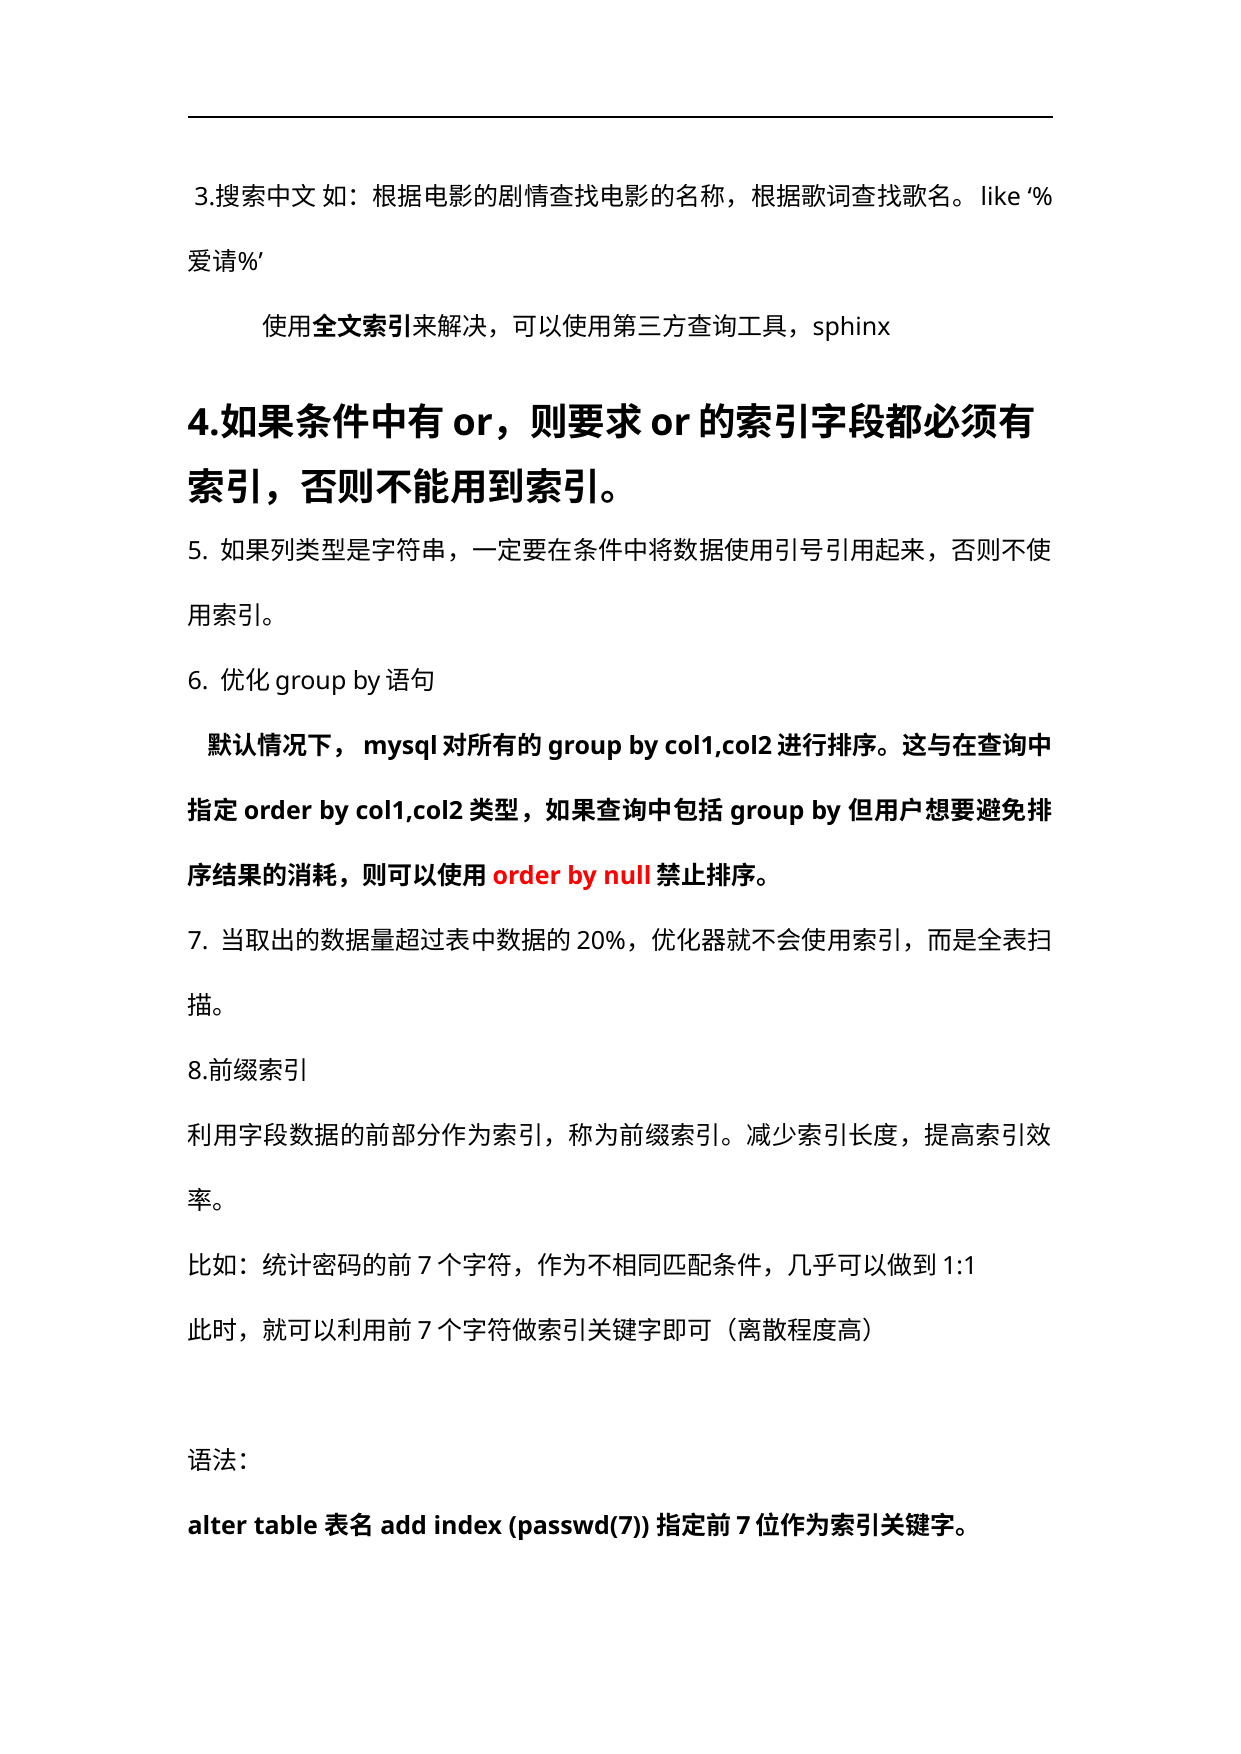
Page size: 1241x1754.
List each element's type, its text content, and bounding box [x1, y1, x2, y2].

text alter table 表名 add index (passwd(7)) 指定前7位作为索引关键字。 [187, 1520, 1053, 1585]
text 8.前缀索引 [187, 1065, 1053, 1130]
text 3.搜索中文 如：根据电影的剧情查找电影的名称，根据歌词查找歌名。like ‘%爱请%’ [187, 162, 1053, 292]
text 比如：统计密码的前7个字符，作为不相同匹配条件，几乎可以做到1:1 [187, 1260, 1053, 1325]
subtitle 如果条件中有or，则要求or的索引字段都必须有索引，否则不能用到索引。 [187, 386, 1053, 516]
list 优化group by语句 [187, 675, 1053, 740]
text 使用全文索引来解决，可以使用第三方查询工具，sphinx [187, 292, 1053, 357]
list 如果列类型是字符串，一定要在条件中将数据使用引号引用起来，否则不使用索引。 [187, 545, 1053, 675]
text 利用字段数据的前部分作为索引，称为前缀索引。减少索引长度，提高索引效率。 [187, 1130, 1053, 1260]
text 此时，就可以利用前7个字符做索引关键字即可（离散程度高） [187, 1325, 1053, 1390]
list 当取出的数据量超过表中数据的20%，优化器就不会使用索引，而是全表扫描。 [187, 935, 1053, 1065]
text 语法： [187, 1455, 1053, 1520]
text 默认情况下， mysql对所有的group by col1,col2进行排序。这与在查询中指定order by col1,col2类型，如果查询中包括group by 但用户想要避免排序结果的消耗，则可以使用order by null禁止排序。 [187, 740, 1053, 935]
